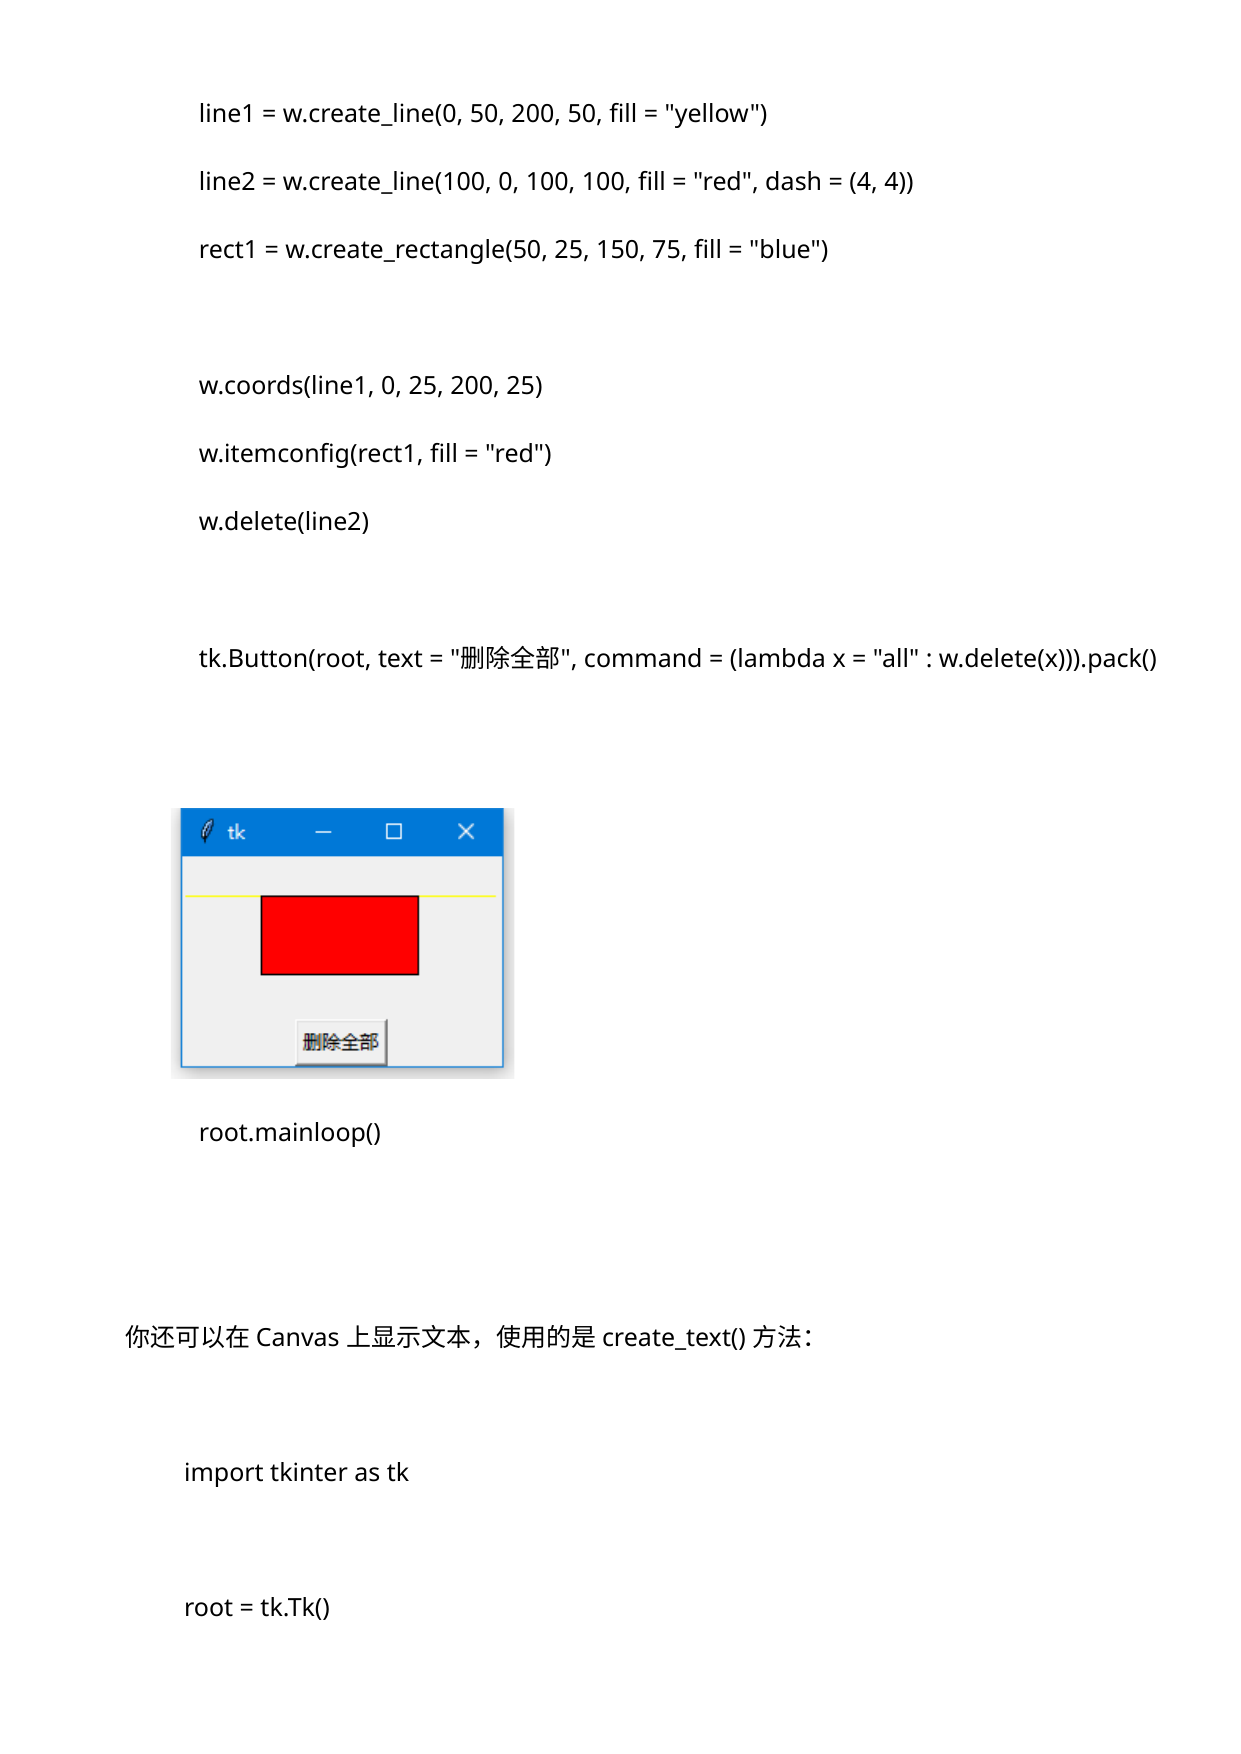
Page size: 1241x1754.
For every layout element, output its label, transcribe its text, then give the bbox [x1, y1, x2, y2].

text rect1 = w.create_rectangle(50, 25, 150, 75, fill = "blue") [149, 215, 1165, 283]
text import tkinter as tk [134, 1437, 1165, 1505]
text line1 = w.create_line(0, 50, 200, 50, fill = "yellow") [149, 79, 1165, 147]
text tk.Button(root, text = "删除全部", command = (lambda x = "all" : w.delete(x))).pack() [149, 622, 1165, 690]
text root.mainloop() [149, 758, 1165, 1166]
text w.coords(line1, 0, 25, 200, 25) [149, 351, 1165, 418]
text w.delete(line2) [149, 486, 1165, 554]
text w.itemconfig(rect1, fill = "red") [149, 418, 1165, 486]
text 你还可以在 Canvas 上显示文本，使用的是 create_text() 方法： [75, 1301, 1165, 1369]
text root = tk.Tk() [134, 1573, 1165, 1641]
text line2 = w.create_line(100, 0, 100, 100, fill = "red", dash = (4, 4)) [149, 147, 1165, 215]
picture [170, 808, 515, 1079]
